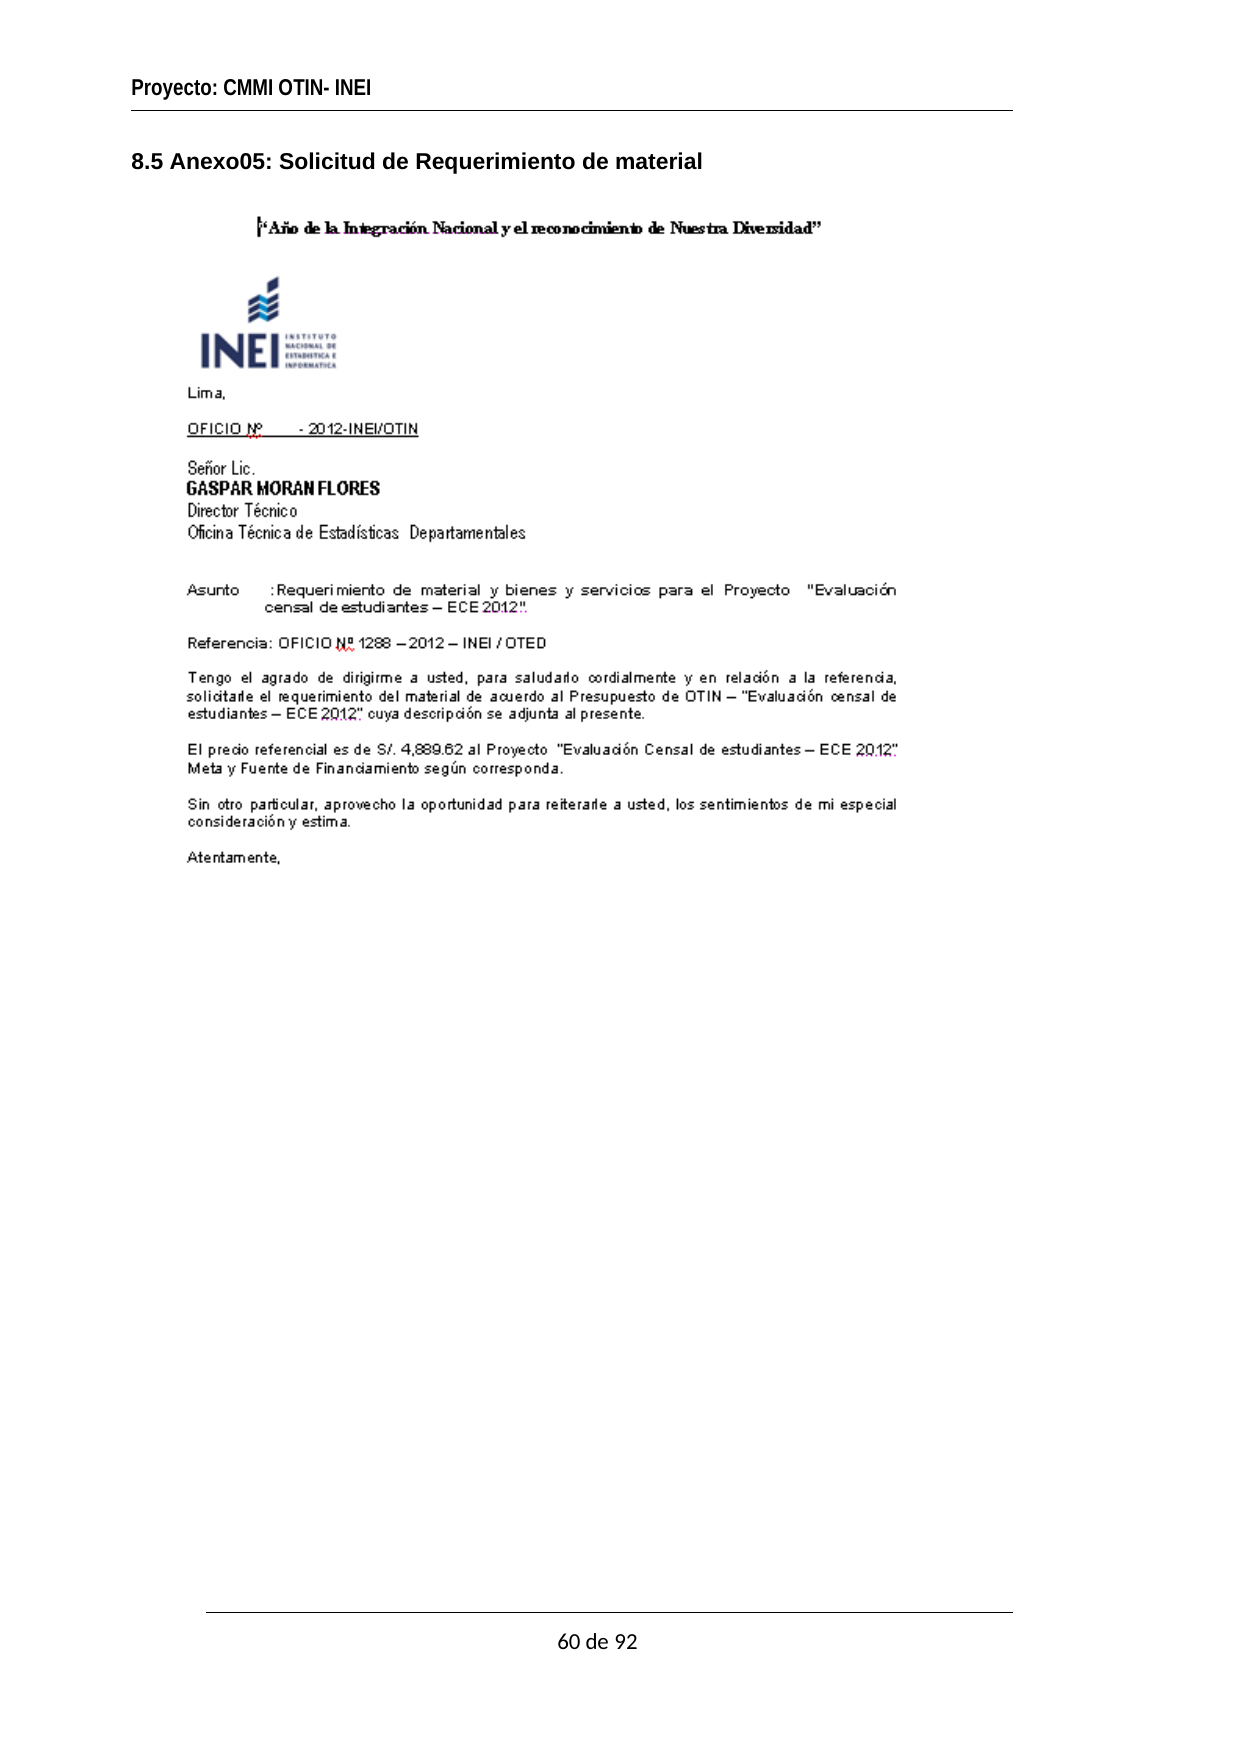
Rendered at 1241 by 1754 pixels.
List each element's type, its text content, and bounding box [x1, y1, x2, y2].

subtitle 8.5 Anexo05: Solicitud de Requerimiento de material [131, 148, 1063, 175]
picture [131, 184, 957, 913]
